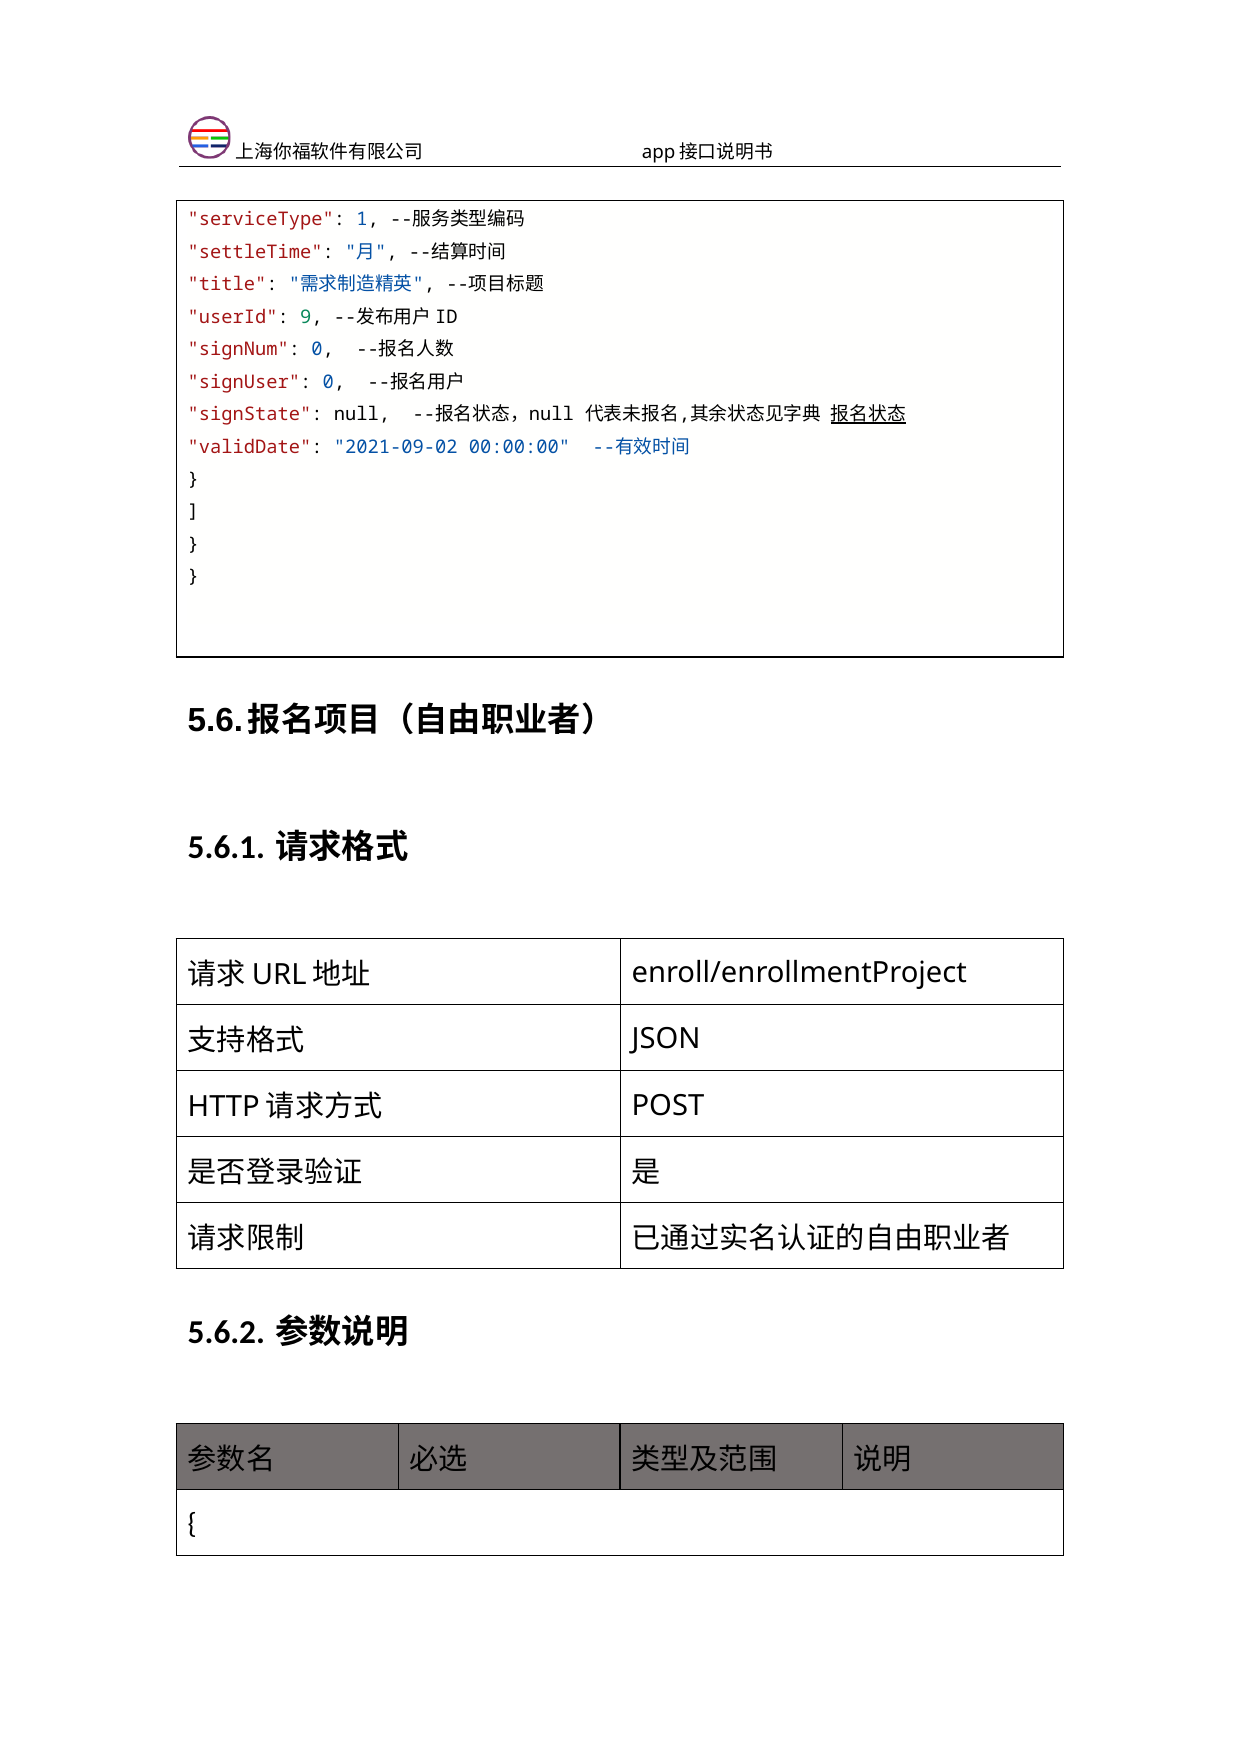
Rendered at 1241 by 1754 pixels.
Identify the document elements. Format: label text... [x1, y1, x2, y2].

table_cell { "projectId":6 --项目ID } [177, 1490, 1063, 1555]
table_header enroll/enrollmentProject [621, 939, 1063, 1004]
table_cell 是 [621, 1137, 1063, 1202]
table_header 必选 [399, 1424, 619, 1489]
table_cell HTTP请求方式 [177, 1071, 620, 1136]
table_header 参数名 [177, 1424, 398, 1489]
table_cell 已通过实名认证的自由职业者 [621, 1203, 1063, 1268]
subtitle 请求格式 [187, 811, 1053, 876]
table_cell 是否登录验证 [177, 1137, 620, 1202]
table_header 说明 [843, 1424, 1063, 1489]
picture [187, 115, 231, 159]
table_cell 请求限制 [177, 1203, 620, 1268]
table_header 类型及范围 [621, 1424, 842, 1489]
subtitle 参数说明 [187, 1296, 1053, 1361]
table_cell 支持格式 [177, 1005, 620, 1070]
subtitle 报名项目（自由职业者） [187, 684, 1053, 749]
table_cell JSON [621, 1005, 1063, 1070]
table_cell POST [621, 1071, 1063, 1136]
table_header 请求URL地址 [177, 939, 620, 1004]
